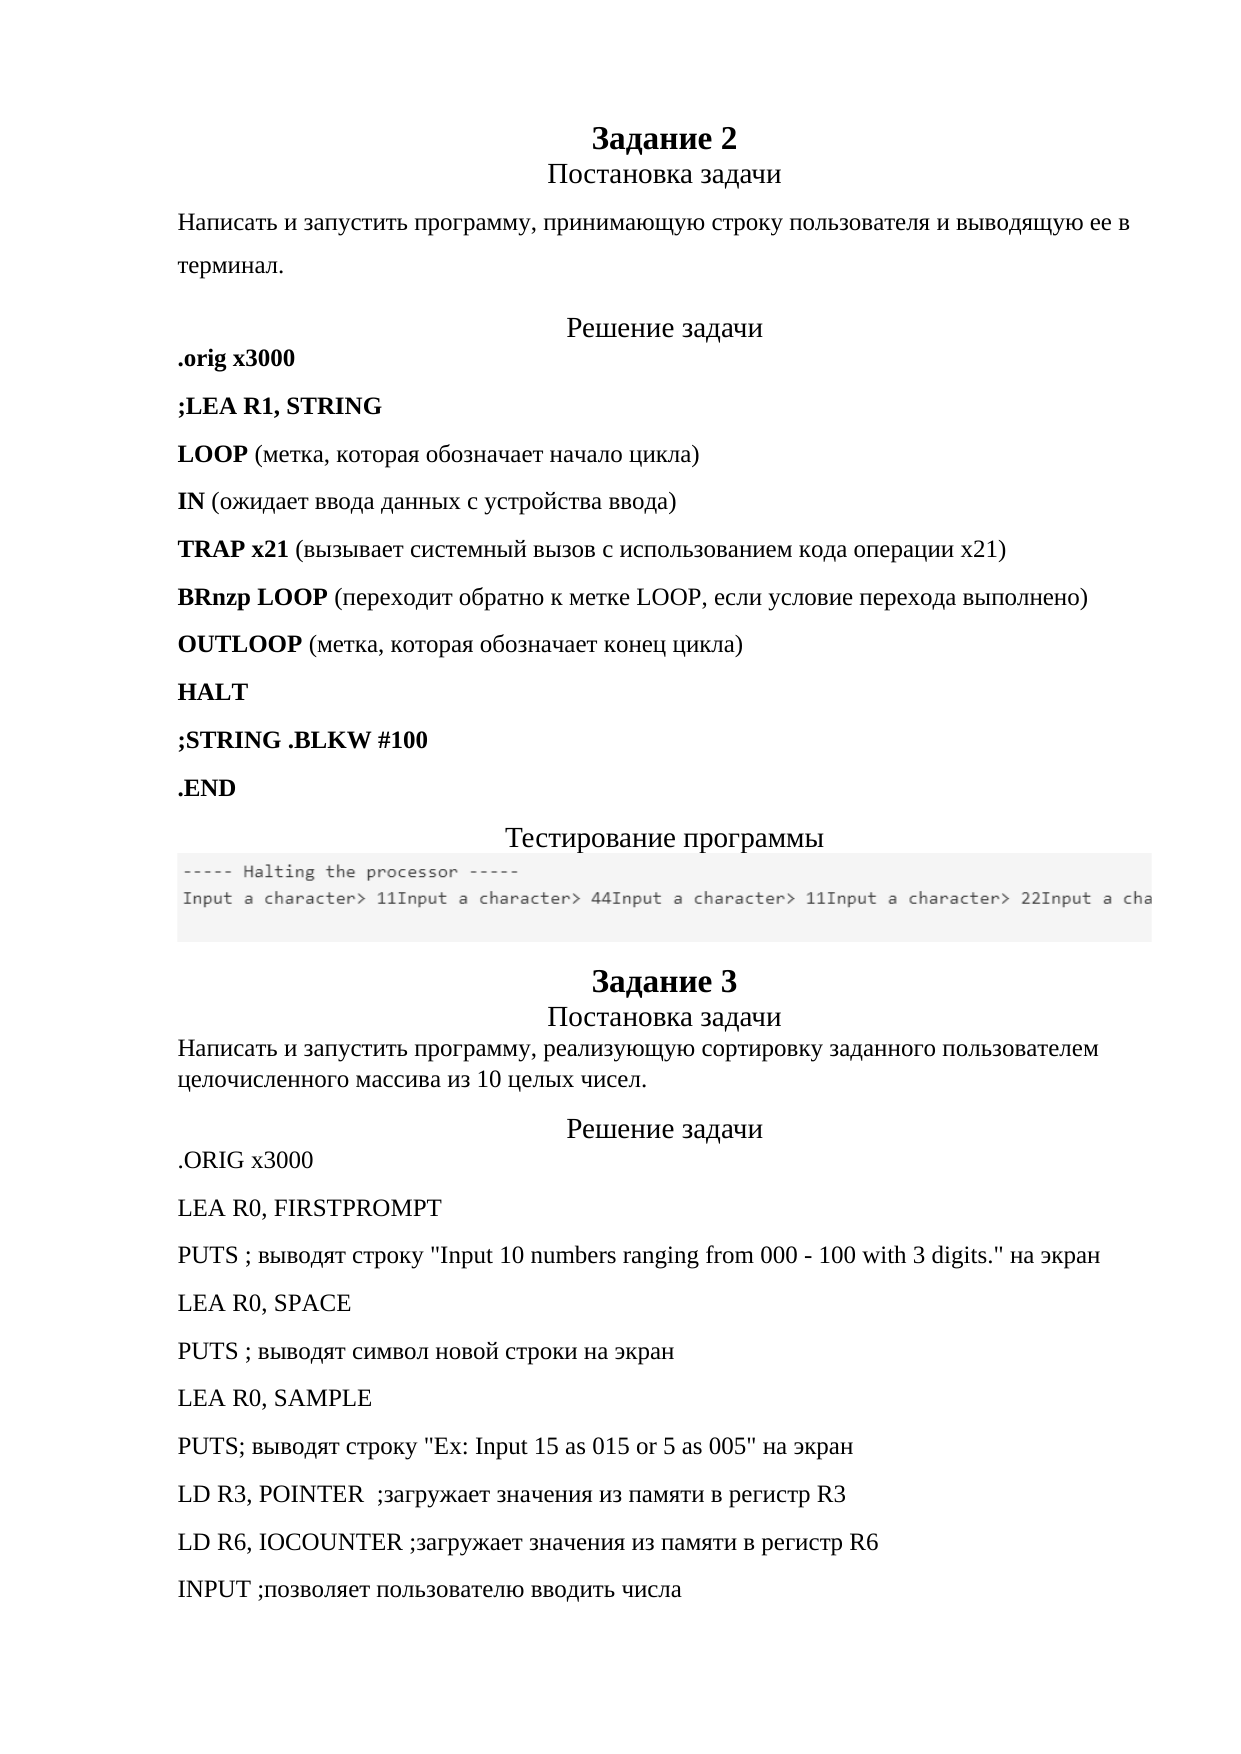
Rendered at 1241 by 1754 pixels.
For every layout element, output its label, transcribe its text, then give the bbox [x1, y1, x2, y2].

text LD R3, POINTER ;загружает значения из памяти в регистр R3 [177, 1479, 1152, 1508]
text INPUT ;позволяет пользователю вводить числа [177, 1574, 1152, 1603]
text LEA R0, SAMPLE [177, 1383, 1152, 1412]
text TRAP x21 (вызывает системный вызов с использованием кода операции x21) [177, 534, 1152, 563]
text LOOP (метка, которая обозначает начало цикла) [177, 439, 1152, 467]
text OUTLOOP (метка, которая обозначает конец цикла) [177, 629, 1152, 658]
picture [177, 853, 1152, 942]
text HALT [177, 677, 1152, 706]
text ;STRING .BLKW #100 [177, 725, 1152, 754]
text LD R6, IOCOUNTER ;загружает значения из памяти в регистр R6 [177, 1527, 1152, 1555]
text PUTS ; выводят строку "Input 10 numbers ranging from 000 - 100 with 3 digits." на экран [177, 1240, 1152, 1269]
text .ORIG x3000 [177, 1145, 1152, 1174]
subtitle Решение задачи [177, 1111, 1152, 1145]
subtitle Постановка задачи [177, 999, 1152, 1033]
subtitle Задание 2 [177, 118, 1152, 156]
subtitle Решение задачи [177, 310, 1152, 343]
text Написать и запустить программу, реализующую сортировку заданного пользователем целочисленного массива из 10 целых чисел. [177, 1033, 1152, 1092]
subtitle Задание 3 [177, 961, 1152, 999]
text PUTS ; выводят символ новой строки на экран [177, 1336, 1152, 1364]
text LEA R0, FIRSTPROMPT [177, 1193, 1152, 1221]
subtitle Тестирование программы [177, 820, 1152, 853]
text LEA R0, SPACE [177, 1288, 1152, 1317]
text Написать и запустить программу, принимающую строку пользователя и выводящую ее в терминал. [177, 207, 1152, 279]
text BRnzp LOOP (переходит обратно к метке LOOP, если условие перехода выполнено) [177, 582, 1152, 611]
text IN (ожидает ввода данных с устройства ввода) [177, 486, 1152, 515]
text .orig x3000 [177, 343, 1152, 372]
text .END [177, 773, 1152, 801]
subtitle Постановка задачи [177, 156, 1152, 190]
text ;LEA R1, STRING [177, 391, 1152, 420]
text PUTS; выводят строку "Ex: Input 15 as 015 or 5 as 005" на экран [177, 1431, 1152, 1460]
